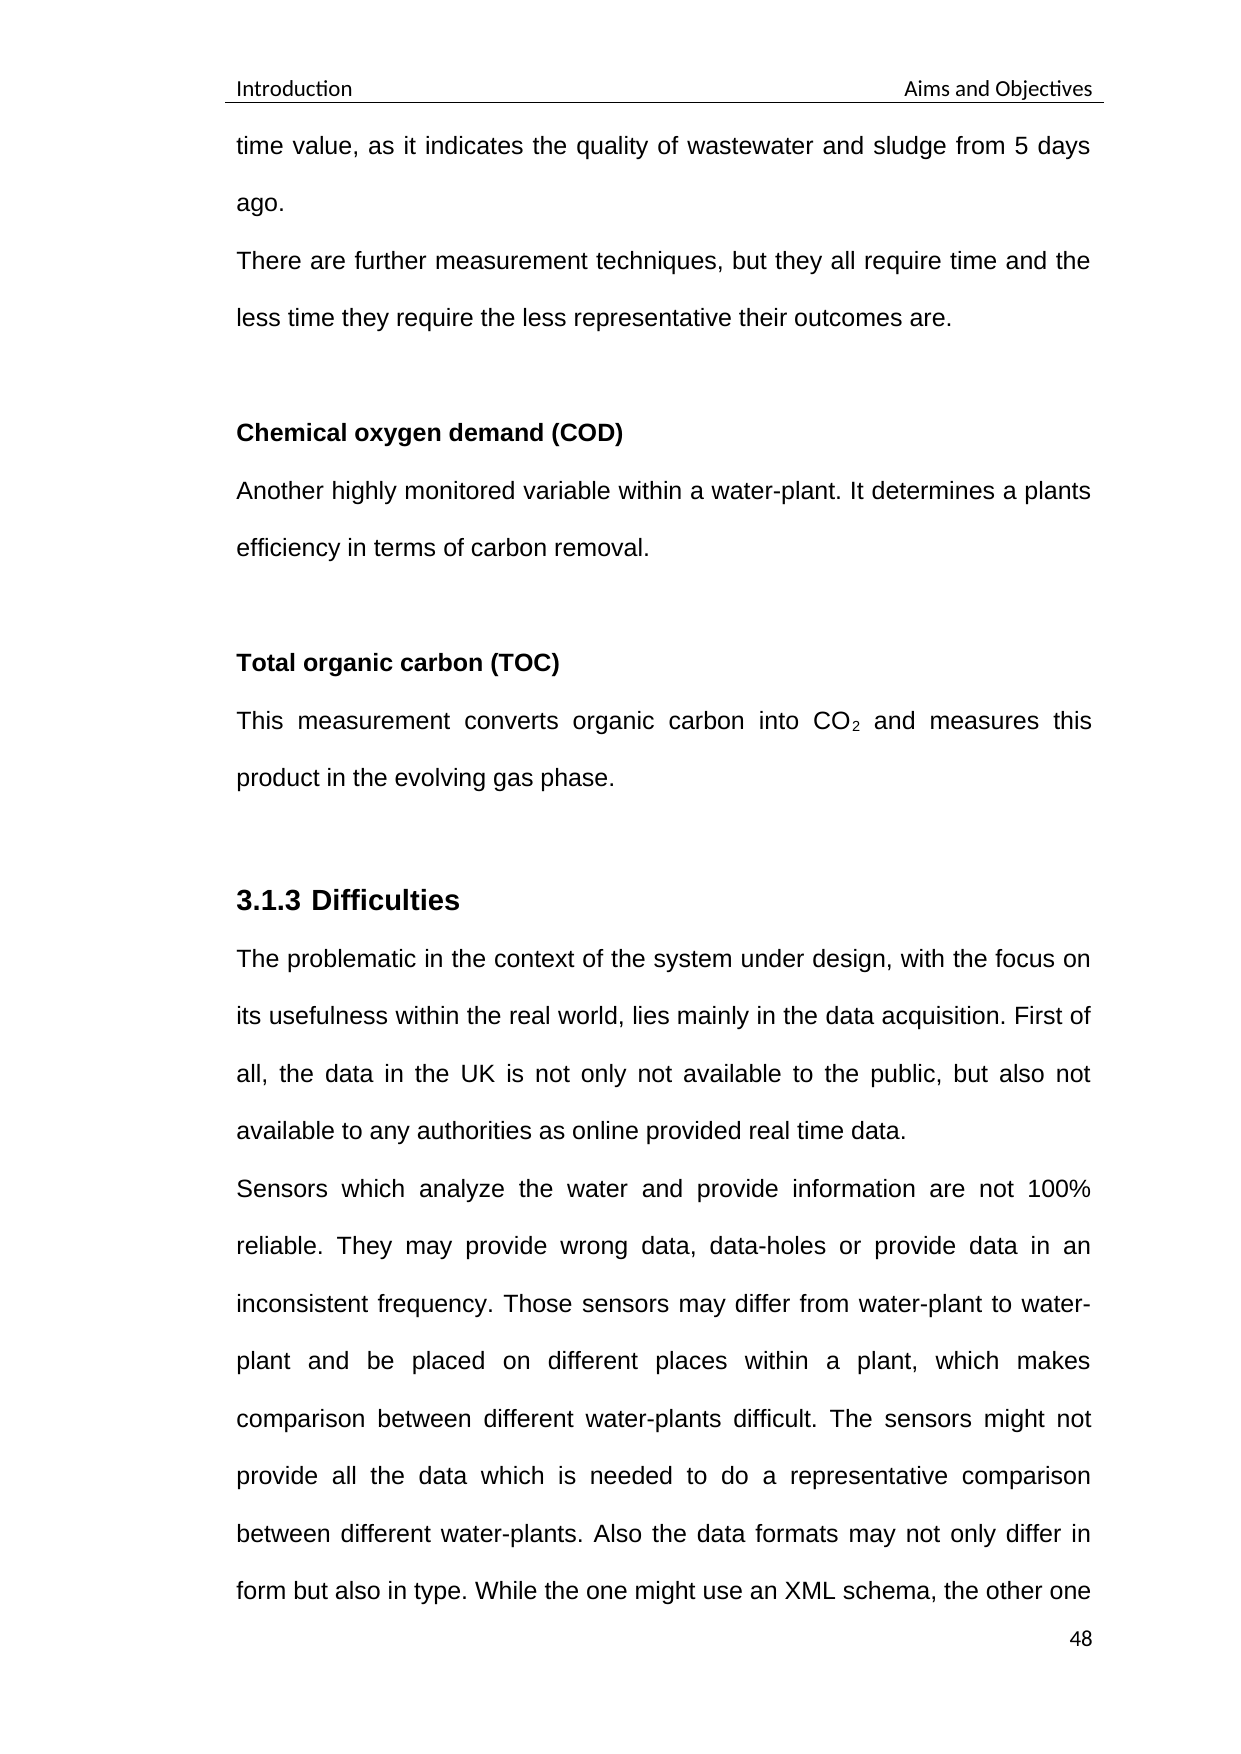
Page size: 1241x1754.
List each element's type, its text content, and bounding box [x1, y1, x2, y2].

text There are further measurement techniques, but they all require time and the less time they require the less representative their outcomes are. [236, 246, 1092, 332]
text The problematic in the context of the system under design, with the focus on its usefulness within the real world, lies mainly in the data acquisition. First of all, the data in the UK is not only not available to the public, but also not available to any authorities as online provided real time data. [236, 944, 1092, 1145]
text Chemical oxygen demand (COD) [236, 418, 1092, 447]
text Another highly monitored variable within a water-plant. It determines a plants efficiency in terms of carbon removal. [236, 476, 1092, 562]
text Total organic carbon (TOC) [236, 648, 1092, 677]
text Difficulties [236, 883, 1092, 916]
text This measurement converts organic carbon into CO2 and measures this product in the evolving gas phase. [236, 706, 1092, 792]
